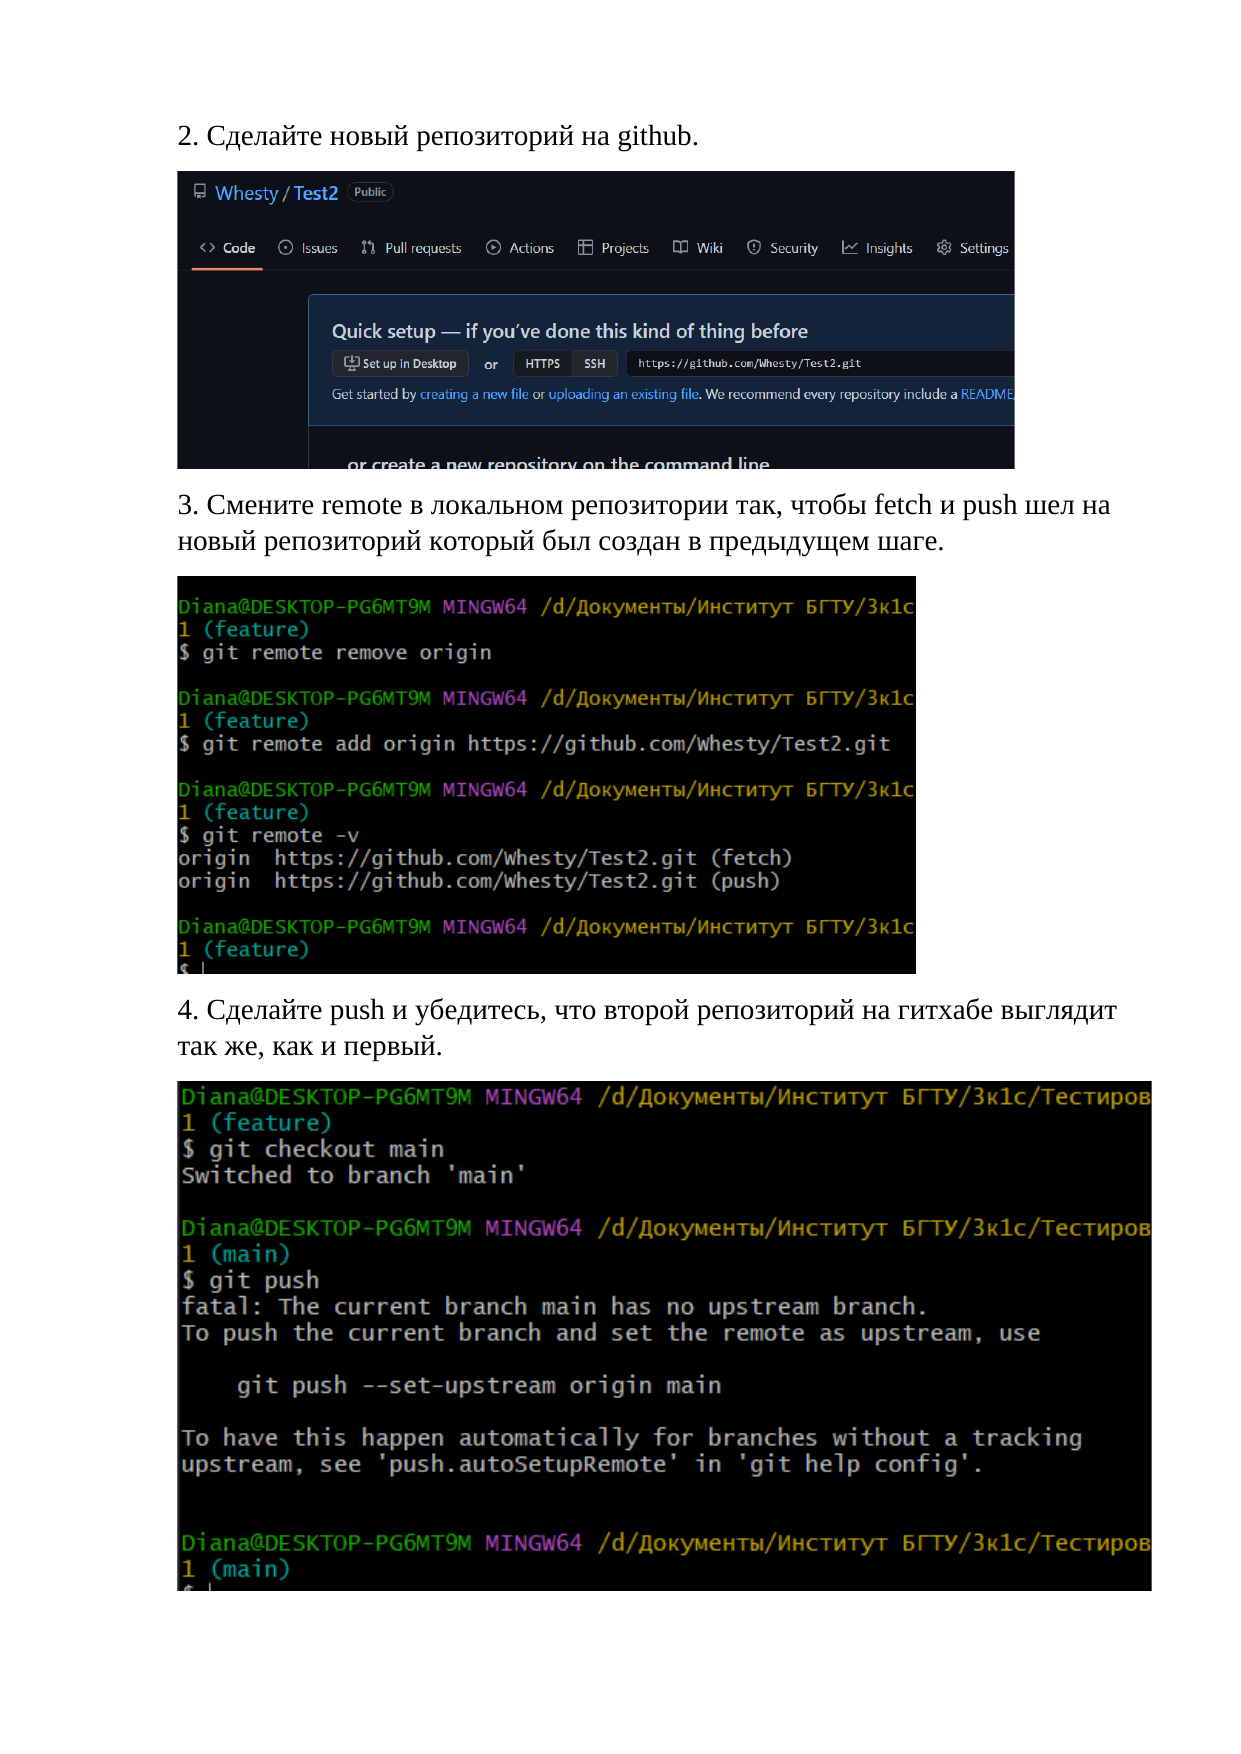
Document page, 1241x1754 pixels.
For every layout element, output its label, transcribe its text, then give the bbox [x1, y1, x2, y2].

picture [177, 576, 916, 974]
text 4. Сделайте push и убедитесь, что второй репозиторий на гитхабе выглядит так же, как и первый. [177, 992, 1152, 1062]
picture [177, 1081, 1152, 1591]
picture [177, 171, 1015, 469]
text 3. Смените remote в локальном репозитории так, чтобы fetch и push шел на новый репозиторий который был создан в предыдущем шаге. [177, 487, 1152, 557]
text 2. Сделайте новый репозиторий на github. [177, 118, 1152, 152]
